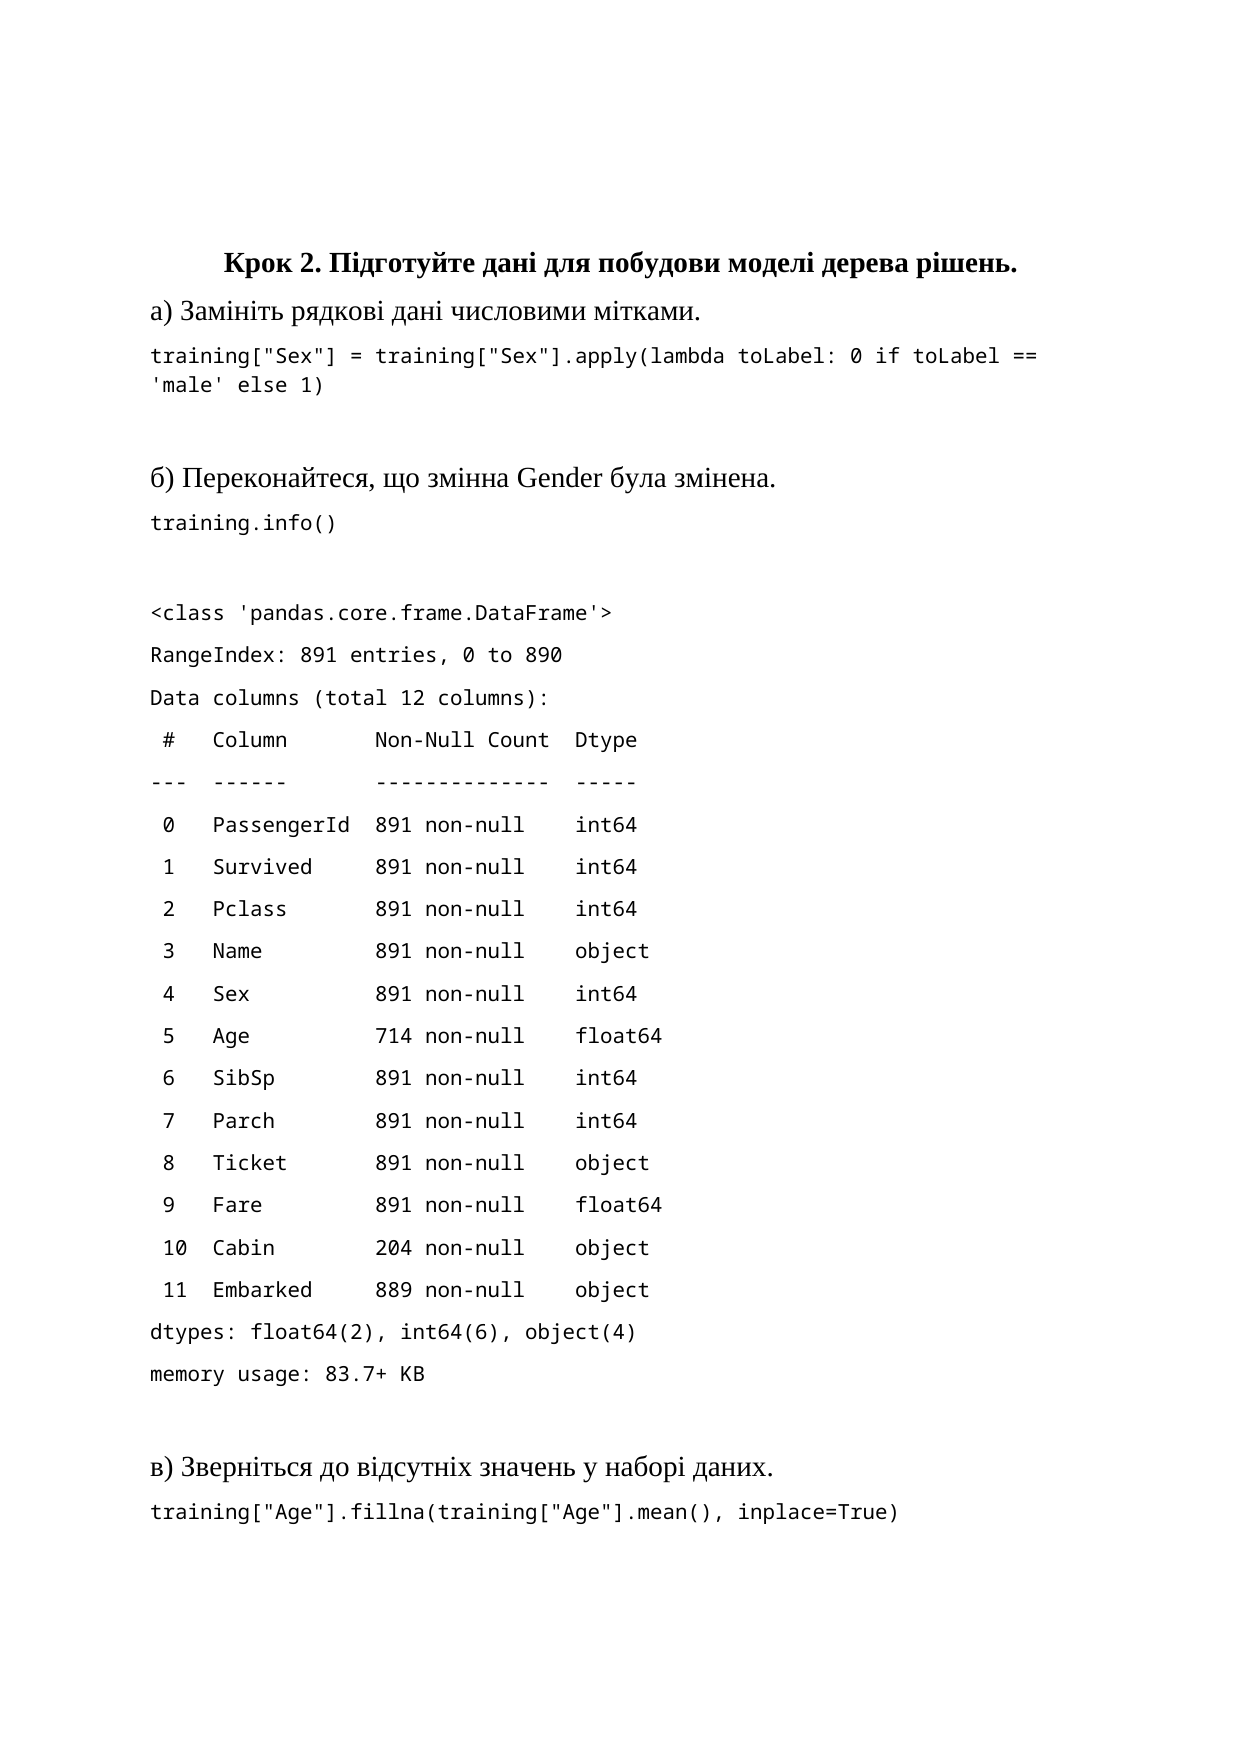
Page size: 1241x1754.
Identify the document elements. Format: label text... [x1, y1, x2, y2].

text 1 Survived 891 non-null int64 [150, 852, 1090, 881]
text training.info() [150, 508, 1090, 537]
text --- ------ -------------- ----- [150, 767, 1090, 796]
text 0 PassengerId 891 non-null int64 [150, 810, 1090, 838]
text 8 Ticket 891 non-null object [150, 1148, 1090, 1177]
text в) Зверніться до відсутніх значень у наборі даних. [150, 1449, 1090, 1483]
text Data columns (total 12 columns): [150, 683, 1090, 711]
text 2 Pclass 891 non-null int64 [150, 894, 1090, 923]
text dtypes: float64(2), int64(6), object(4) [150, 1317, 1090, 1346]
text 7 Parch 891 non-null int64 [150, 1106, 1090, 1134]
text memory usage: 83.7+ KB [150, 1359, 1090, 1388]
text а) Замініть рядкові дані числовими мітками. [150, 293, 1090, 327]
text <class 'pandas.core.frame.DataFrame'> [150, 598, 1090, 627]
text 11 Embarked 889 non-null object [150, 1275, 1090, 1303]
text 3 Name 891 non-null object [150, 937, 1090, 965]
text 5 Age 714 non-null float64 [150, 1021, 1090, 1050]
text 6 SibSp 891 non-null int64 [150, 1063, 1090, 1092]
text Крок 2. Підготуйте дані для побудови моделі дерева рішень. [150, 245, 1090, 279]
text training["Sex"] = training["Sex"].apply(lambda toLabel: 0 if toLabel == 'male' else 1) [150, 341, 1090, 399]
text training["Age"].fillna(training["Age"].mean(), inplace=True) [150, 1497, 1090, 1526]
text RangeIndex: 891 entries, 0 to 890 [150, 641, 1090, 669]
text # Column Non-Null Count Dtype [150, 725, 1090, 754]
text б) Переконайтеся, що змінна Gender була змінена. [150, 461, 1090, 494]
text 9 Fare 891 non-null float64 [150, 1190, 1090, 1219]
text 4 Sex 891 non-null int64 [150, 979, 1090, 1007]
text 10 Cabin 204 non-null object [150, 1233, 1090, 1261]
